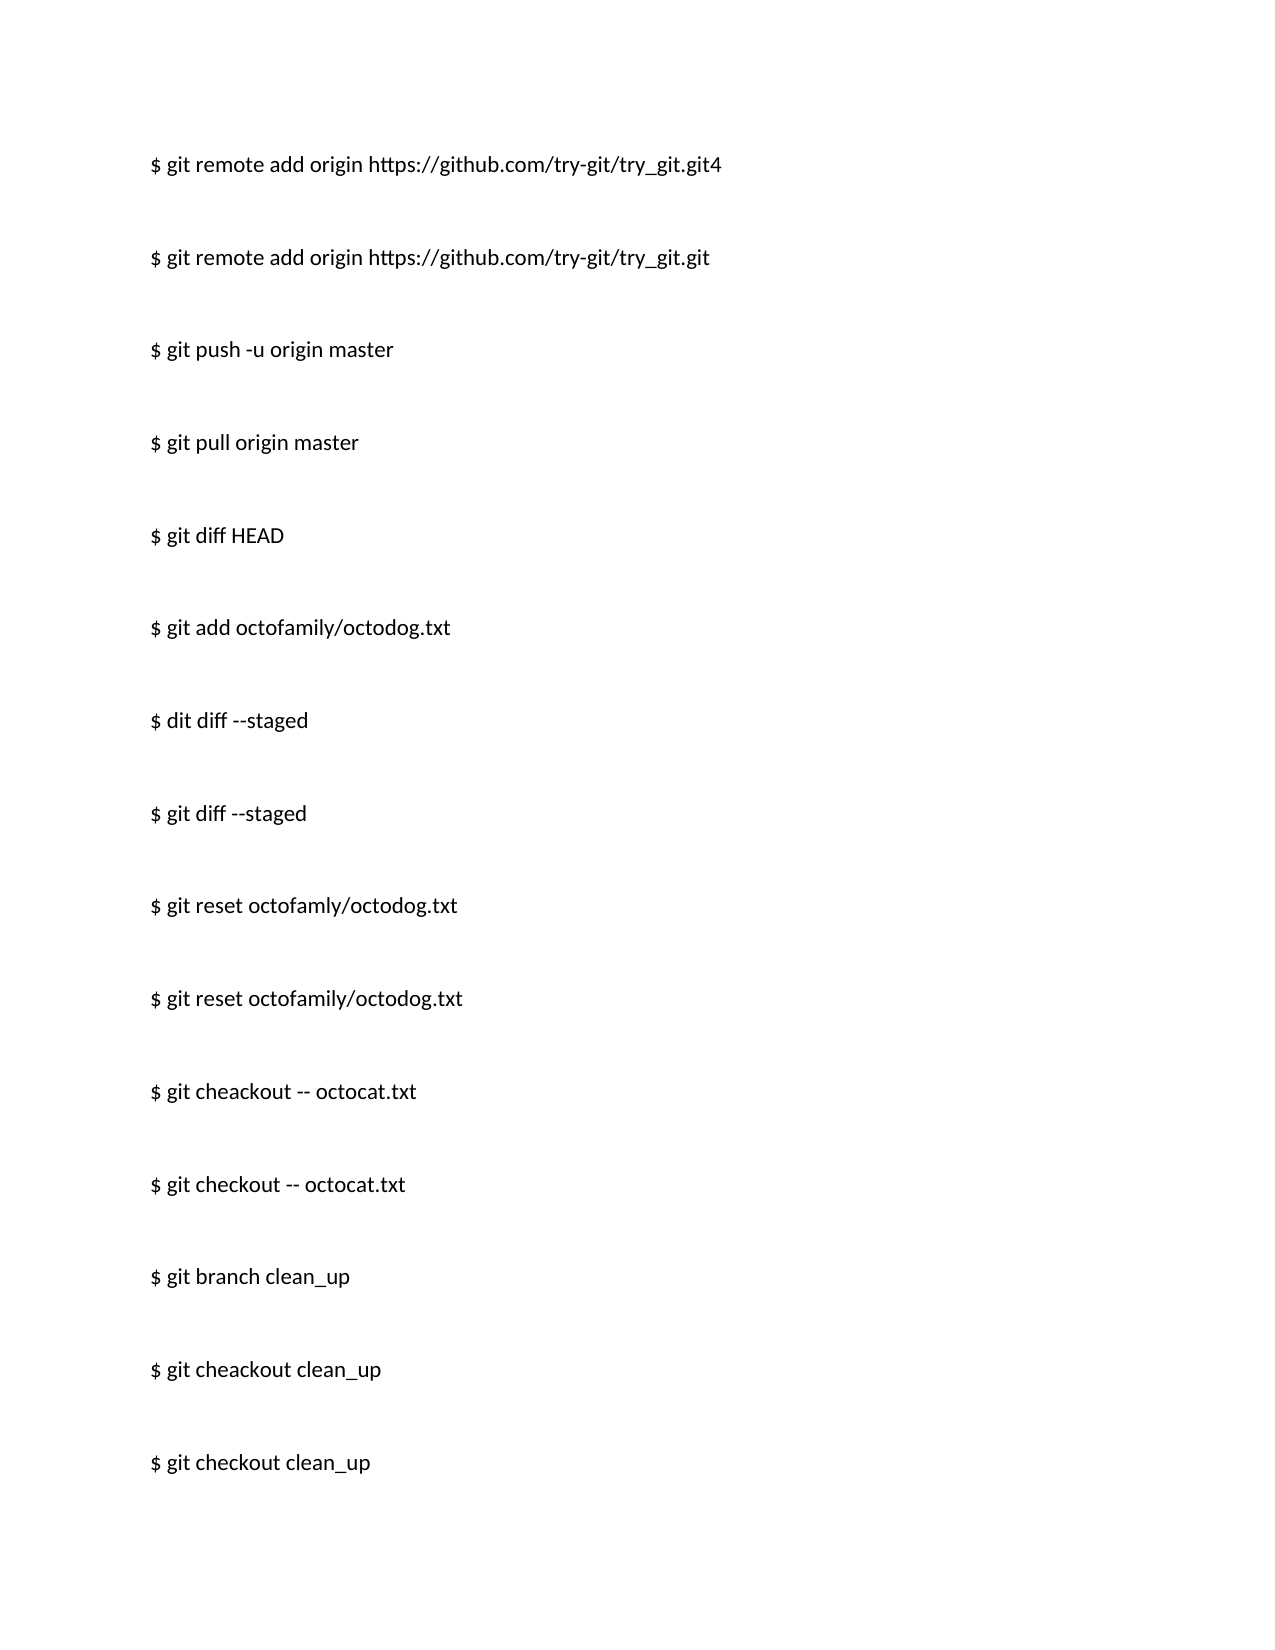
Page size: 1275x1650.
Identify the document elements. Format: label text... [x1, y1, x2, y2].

text $ git reset octofamily/octodog.txt [150, 984, 1125, 1012]
text $ git remote add origin https://github.com/try-git/try_git.git [150, 243, 1125, 271]
text $ git diff HEAD [150, 521, 1125, 549]
text $ git add octofamily/octodog.txt [150, 613, 1125, 642]
text $ git checkout clean_up [150, 1448, 1125, 1476]
text $ git cheackout -- octocat.txt [150, 1077, 1125, 1105]
text $ git reset octofamly/octodog.txt [150, 892, 1125, 920]
text $ git cheackout clean_up [150, 1355, 1125, 1383]
text $ git checkout -- octocat.txt [150, 1170, 1125, 1198]
text $ dit diff --staged [150, 706, 1125, 734]
text $ git branch clean_up [150, 1262, 1125, 1291]
text $ git diff --staged [150, 799, 1125, 827]
text $ git pull origin master [150, 428, 1125, 456]
text $ git remote add origin https://github.com/try-git/try_git.git4 [150, 150, 1125, 178]
text $ git push -u origin master [150, 335, 1125, 363]
